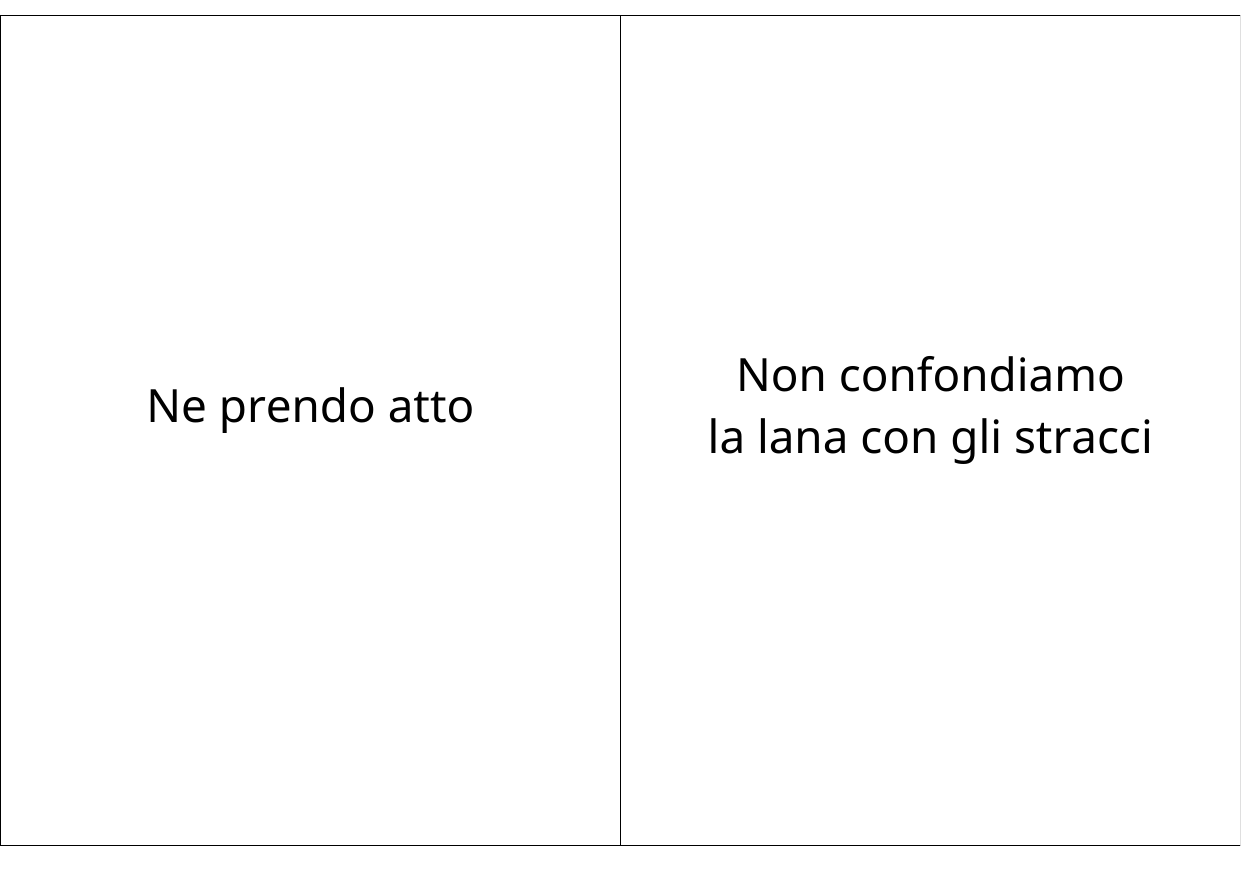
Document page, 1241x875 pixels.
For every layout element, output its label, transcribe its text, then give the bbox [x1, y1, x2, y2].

table_cell Ne prendo atto [1, 16, 620, 844]
table_cell Non confondiamo la lana con gli stracci [621, 16, 1240, 844]
